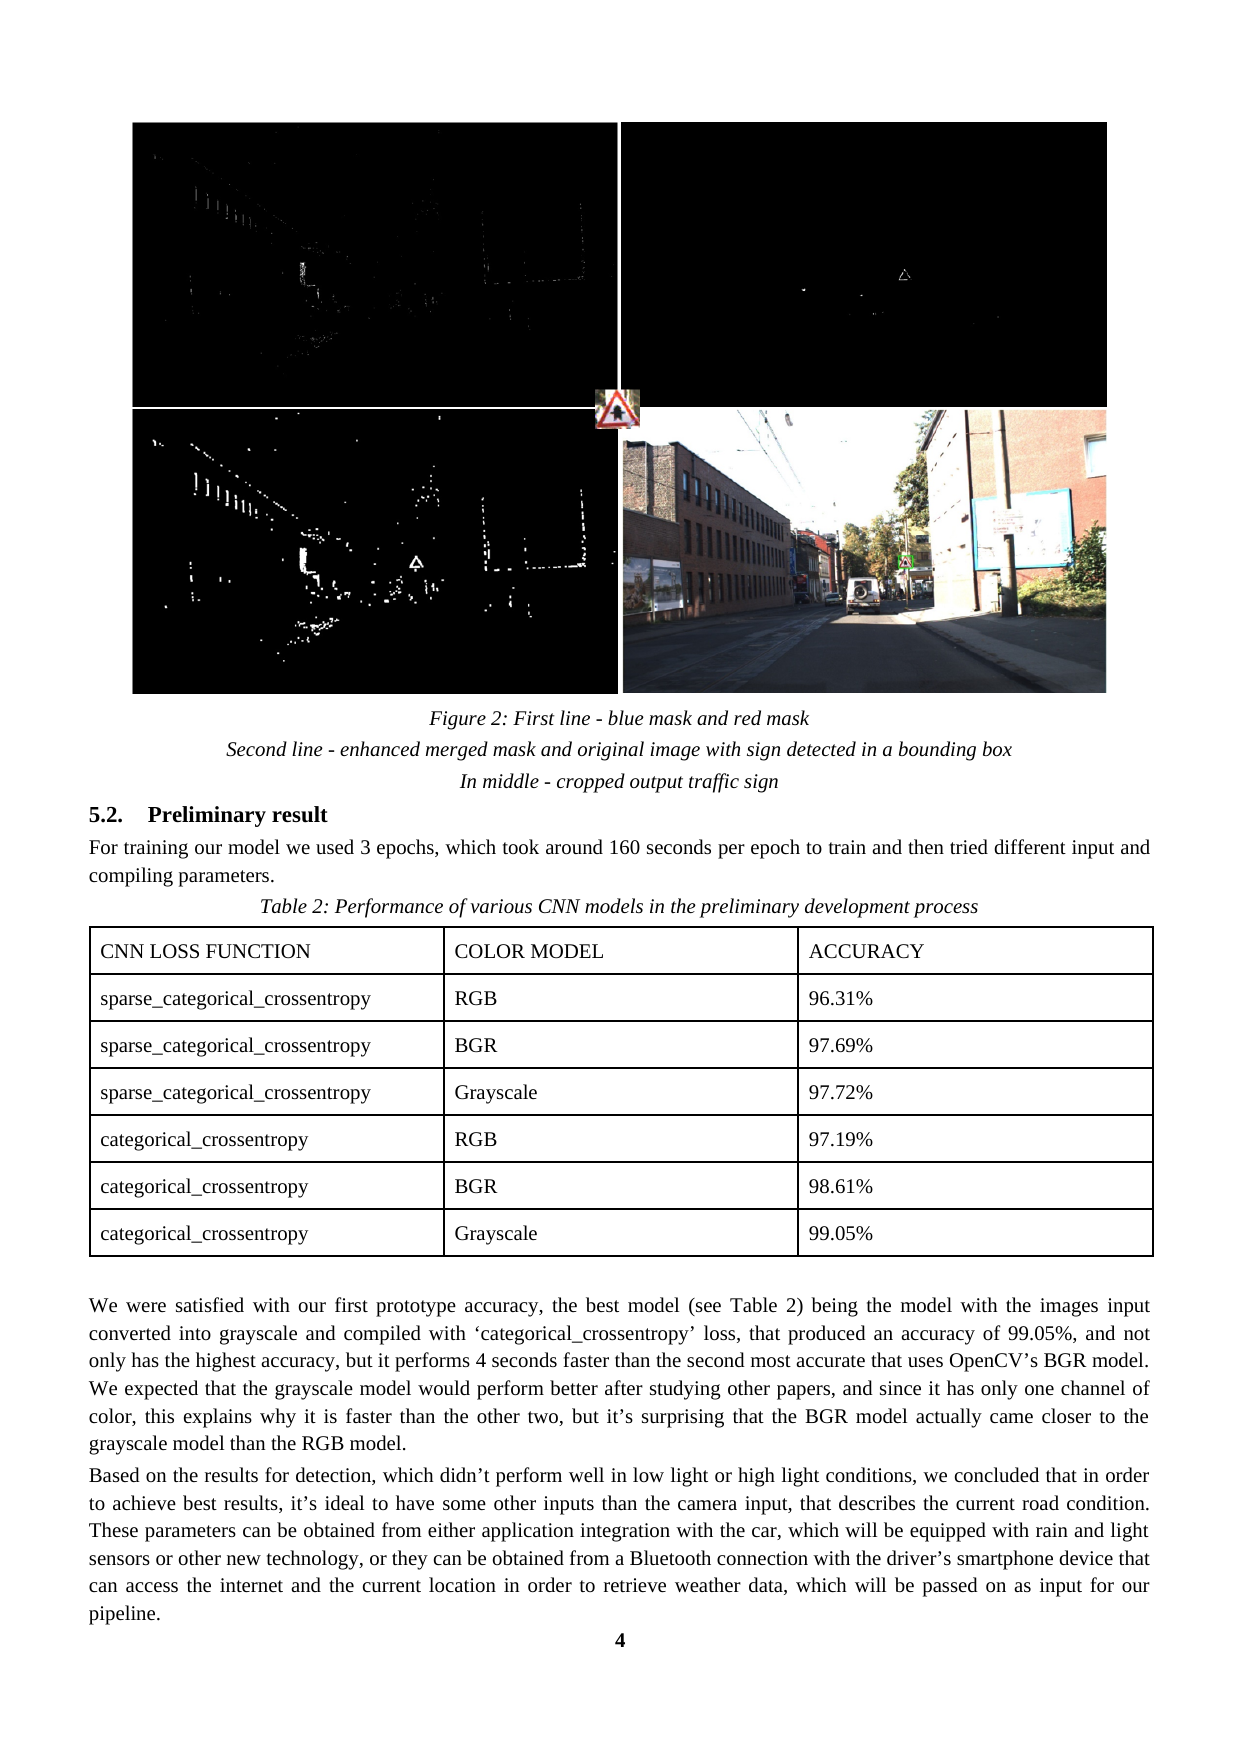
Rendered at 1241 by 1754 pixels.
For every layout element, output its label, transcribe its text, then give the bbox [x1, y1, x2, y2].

list Preliminary result [89, 801, 1152, 827]
table_cell categorical_crossentropy [91, 1116, 443, 1161]
table_header COLOR MODEL [445, 928, 797, 973]
table_cell 97.72% [799, 1069, 1152, 1114]
picture [128, 118, 1112, 697]
table_header ACCURACY [799, 928, 1152, 973]
text Table 2: Performance of various CNN models in the preliminary development process [89, 894, 1152, 918]
table_cell 96.31% [799, 975, 1152, 1020]
text In middle - cropped output traffic sign [89, 769, 1152, 793]
text Based on the results for detection, which didn’t perform well in low light or high light conditions, we concluded that in order to achieve best results, it’s ideal to have some other inputs than the camera input, that describes the current road condition. These parameters can be obtained from either application integration with the car, which will be equipped with rain and light sensors or other new technology, or they can be obtained from a Bluetooth connection with the driver’s smartphone device that can access the internet and the current location in order to retrieve weather data, which will be passed on as input for our pipeline. [89, 1463, 1152, 1625]
table_cell Grayscale [445, 1210, 797, 1255]
table_cell sparse_categorical_crossentropy [91, 1069, 443, 1114]
table_cell sparse_categorical_crossentropy [91, 975, 443, 1020]
table_header CNN LOSS FUNCTION [91, 928, 443, 973]
text Figure 2: First line - blue mask and red mask [89, 705, 1152, 729]
text Second line - enhanced merged mask and original image with sign detected in a bounding box [89, 737, 1152, 761]
table_cell 97.19% [799, 1116, 1152, 1161]
table_cell 98.61% [799, 1163, 1152, 1208]
table_cell RGB [445, 975, 797, 1020]
table_cell categorical_crossentropy [91, 1163, 443, 1208]
table_cell BGR [445, 1163, 797, 1208]
table_cell sparse_categorical_crossentropy [91, 1022, 443, 1067]
table_cell RGB [445, 1116, 797, 1161]
table_cell Grayscale [445, 1069, 797, 1114]
table_cell 99.05% [799, 1210, 1152, 1255]
text We were satisfied with our first prototype accuracy, the best model (see Table 2) being the model with the images input converted into grayscale and compiled with ‘categorical_crossentropy’ loss, that produced an accuracy of 99.05%, and not only has the highest accuracy, but it performs 4 seconds faster than the second most accurate that uses OpenCV’s BGR model. We expected that the grayscale model would perform better after studying other papers, and since it has only one channel of color, this explains why it is faster than the other two, but it’s surprising that the BGR model actually came closer to the grayscale model than the RGB model. [89, 1293, 1152, 1455]
table_cell BGR [445, 1022, 797, 1067]
table_cell 97.69% [799, 1022, 1152, 1067]
table_cell categorical_crossentropy [91, 1210, 443, 1255]
text For training our model we used 3 epochs, which took around 160 seconds per epoch to train and then tried different input and compiling parameters. [89, 835, 1152, 887]
